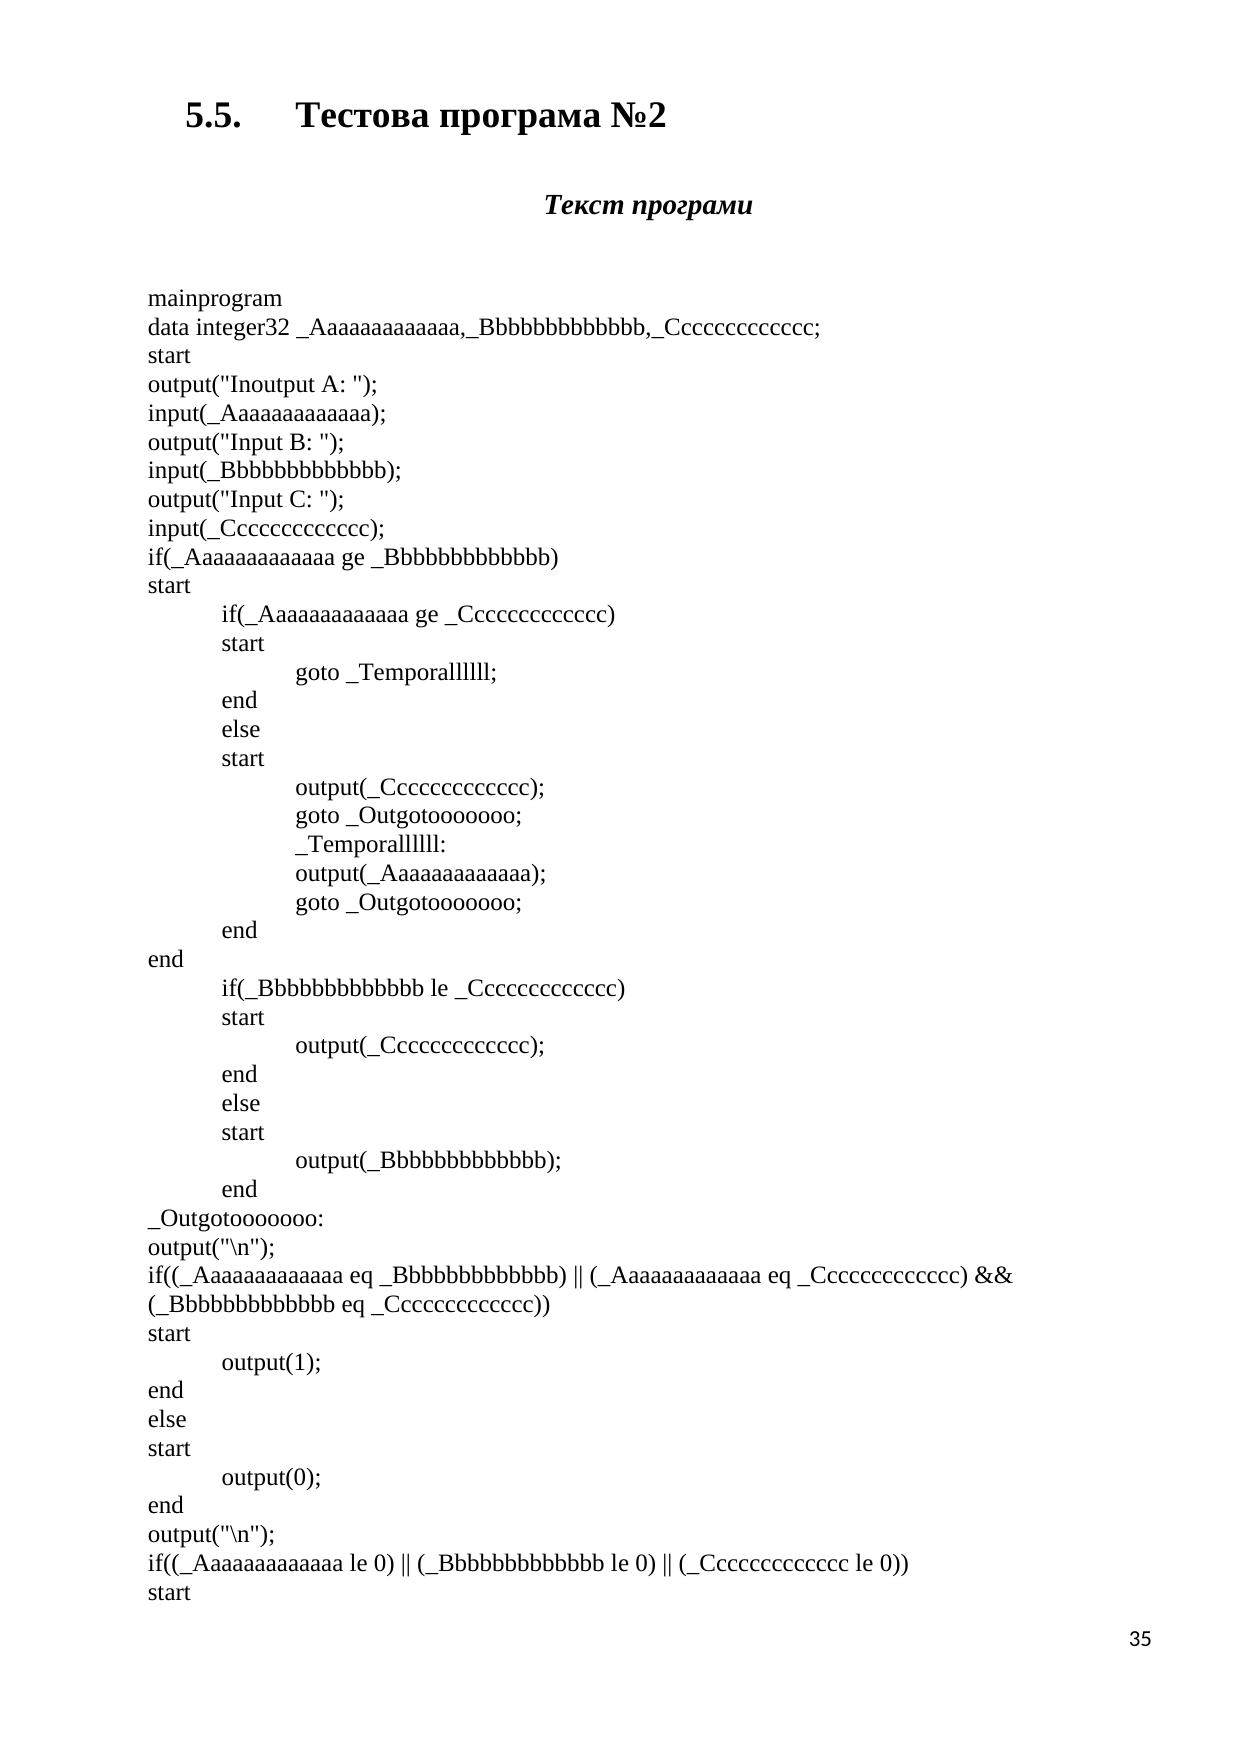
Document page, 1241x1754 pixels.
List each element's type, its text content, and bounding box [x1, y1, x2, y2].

text if(_Aaaaaaaaaaaaa ge _Bbbbbbbbbbbbb) [148, 542, 1152, 570]
text start [148, 340, 1152, 369]
text output(_Bbbbbbbbbbbbb); [148, 1145, 1152, 1174]
text output("Inoutput A: "); [148, 369, 1152, 398]
text start [148, 628, 1152, 657]
text Тестова програма №2 [185, 93, 1152, 136]
text mainprogram [148, 283, 1152, 312]
text start [148, 1318, 1152, 1347]
text output(1); [148, 1347, 1152, 1375]
text output("\n"); [148, 1232, 1152, 1260]
text input(_Ccccccccccccc); [148, 513, 1152, 542]
text if((_Aaaaaaaaaaaaa le 0) || (_Bbbbbbbbbbbbb le 0) || (_Ccccccccccccc le 0)) [148, 1548, 1152, 1577]
text output(_Ccccccccccccc); [148, 1030, 1152, 1059]
text goto _Temporallllll; [148, 657, 1152, 685]
text data integer32 _Aaaaaaaaaaaaa,_Bbbbbbbbbbbbb,_Ccccccccccccc; [148, 312, 1152, 340]
text goto _Outgotooooooo; [148, 887, 1152, 915]
text output(0); [148, 1462, 1152, 1490]
text end [148, 1059, 1152, 1088]
text input(_Aaaaaaaaaaaaa); [148, 398, 1152, 427]
text output("\n"); [148, 1519, 1152, 1548]
text if(_Bbbbbbbbbbbbb le _Ccccccccccccc) [148, 973, 1152, 1002]
text input(_Bbbbbbbbbbbbb); [148, 455, 1152, 484]
text if((_Aaaaaaaaaaaaa eq _Bbbbbbbbbbbbb) || (_Aaaaaaaaaaaaa eq _Ccccccccccccc) && (_Bbbbbbbbbbbbb eq _Ccccccccccccc)) [148, 1260, 1152, 1318]
text start [148, 570, 1152, 599]
text start [148, 1433, 1152, 1462]
text else [148, 714, 1152, 743]
text end [148, 1490, 1152, 1519]
text start [148, 1577, 1152, 1605]
text start [148, 743, 1152, 772]
text output(_Aaaaaaaaaaaaa); [148, 858, 1152, 887]
text end [148, 944, 1152, 973]
text else [148, 1404, 1152, 1433]
text Текст програми [148, 187, 1152, 221]
text else [148, 1088, 1152, 1117]
text if(_Aaaaaaaaaaaaa ge _Ccccccccccccc) [148, 599, 1152, 628]
text output(_Ccccccccccccc); [148, 772, 1152, 800]
text end [148, 685, 1152, 714]
text end [148, 915, 1152, 944]
text _Temporallllll: [148, 829, 1152, 858]
text start [148, 1117, 1152, 1145]
text output("Input C: "); [148, 484, 1152, 513]
text _Outgotooooooo: [148, 1203, 1152, 1232]
text start [148, 1002, 1152, 1030]
text end [148, 1174, 1152, 1203]
text output("Input B: "); [148, 427, 1152, 455]
text end [148, 1375, 1152, 1404]
text goto _Outgotooooooo; [148, 800, 1152, 829]
